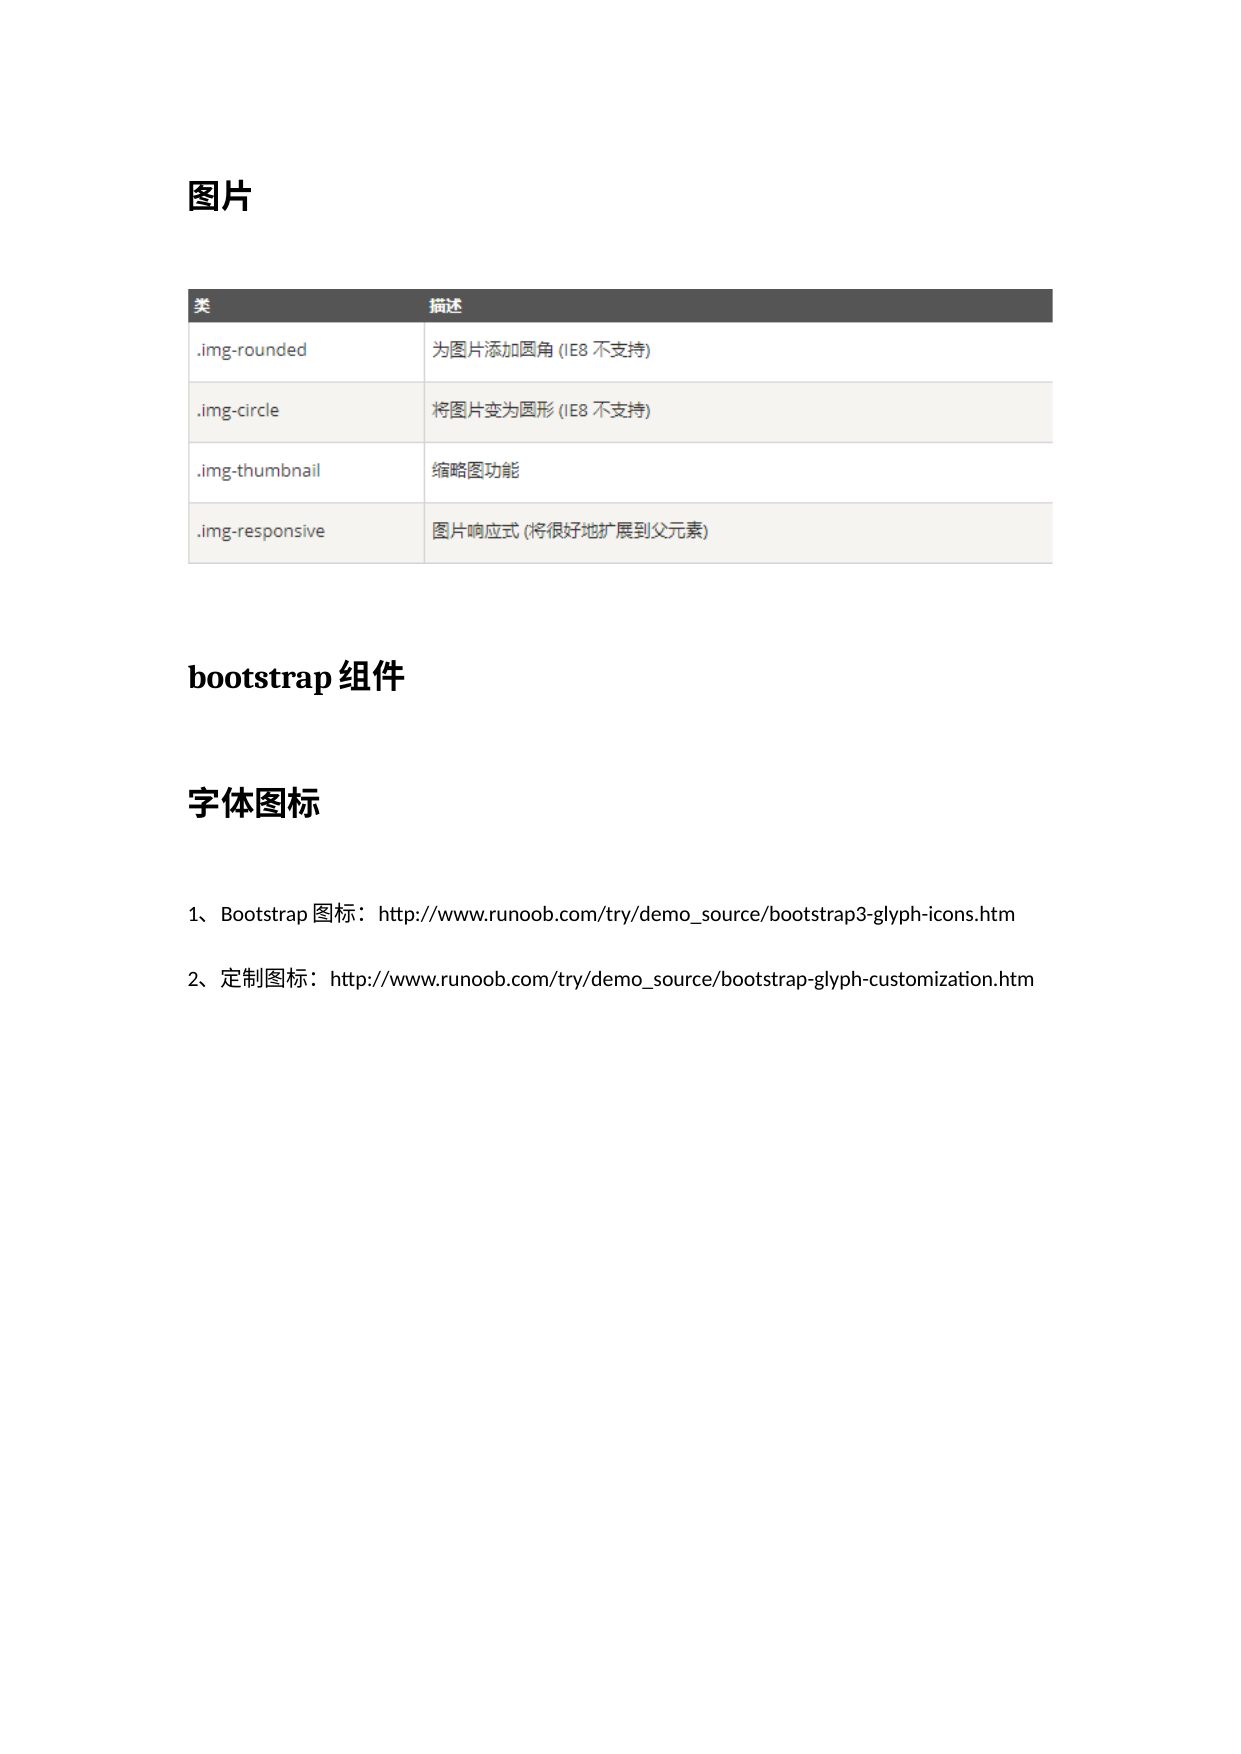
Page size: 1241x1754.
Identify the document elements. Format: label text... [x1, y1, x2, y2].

subtitle bootstrap组件 [187, 641, 1053, 706]
subtitle 字体图标 [187, 768, 1053, 833]
text 1、Bootstrap 图标：http://www.runoob.com/try/demo_source/bootstrap3-glyph-icons.htm [187, 896, 1053, 928]
picture [187, 289, 1053, 564]
text 2、定制图标：http://www.runoob.com/try/demo_source/bootstrap-glyph-customization.htm [187, 961, 1053, 993]
subtitle 图片 [187, 162, 1053, 227]
